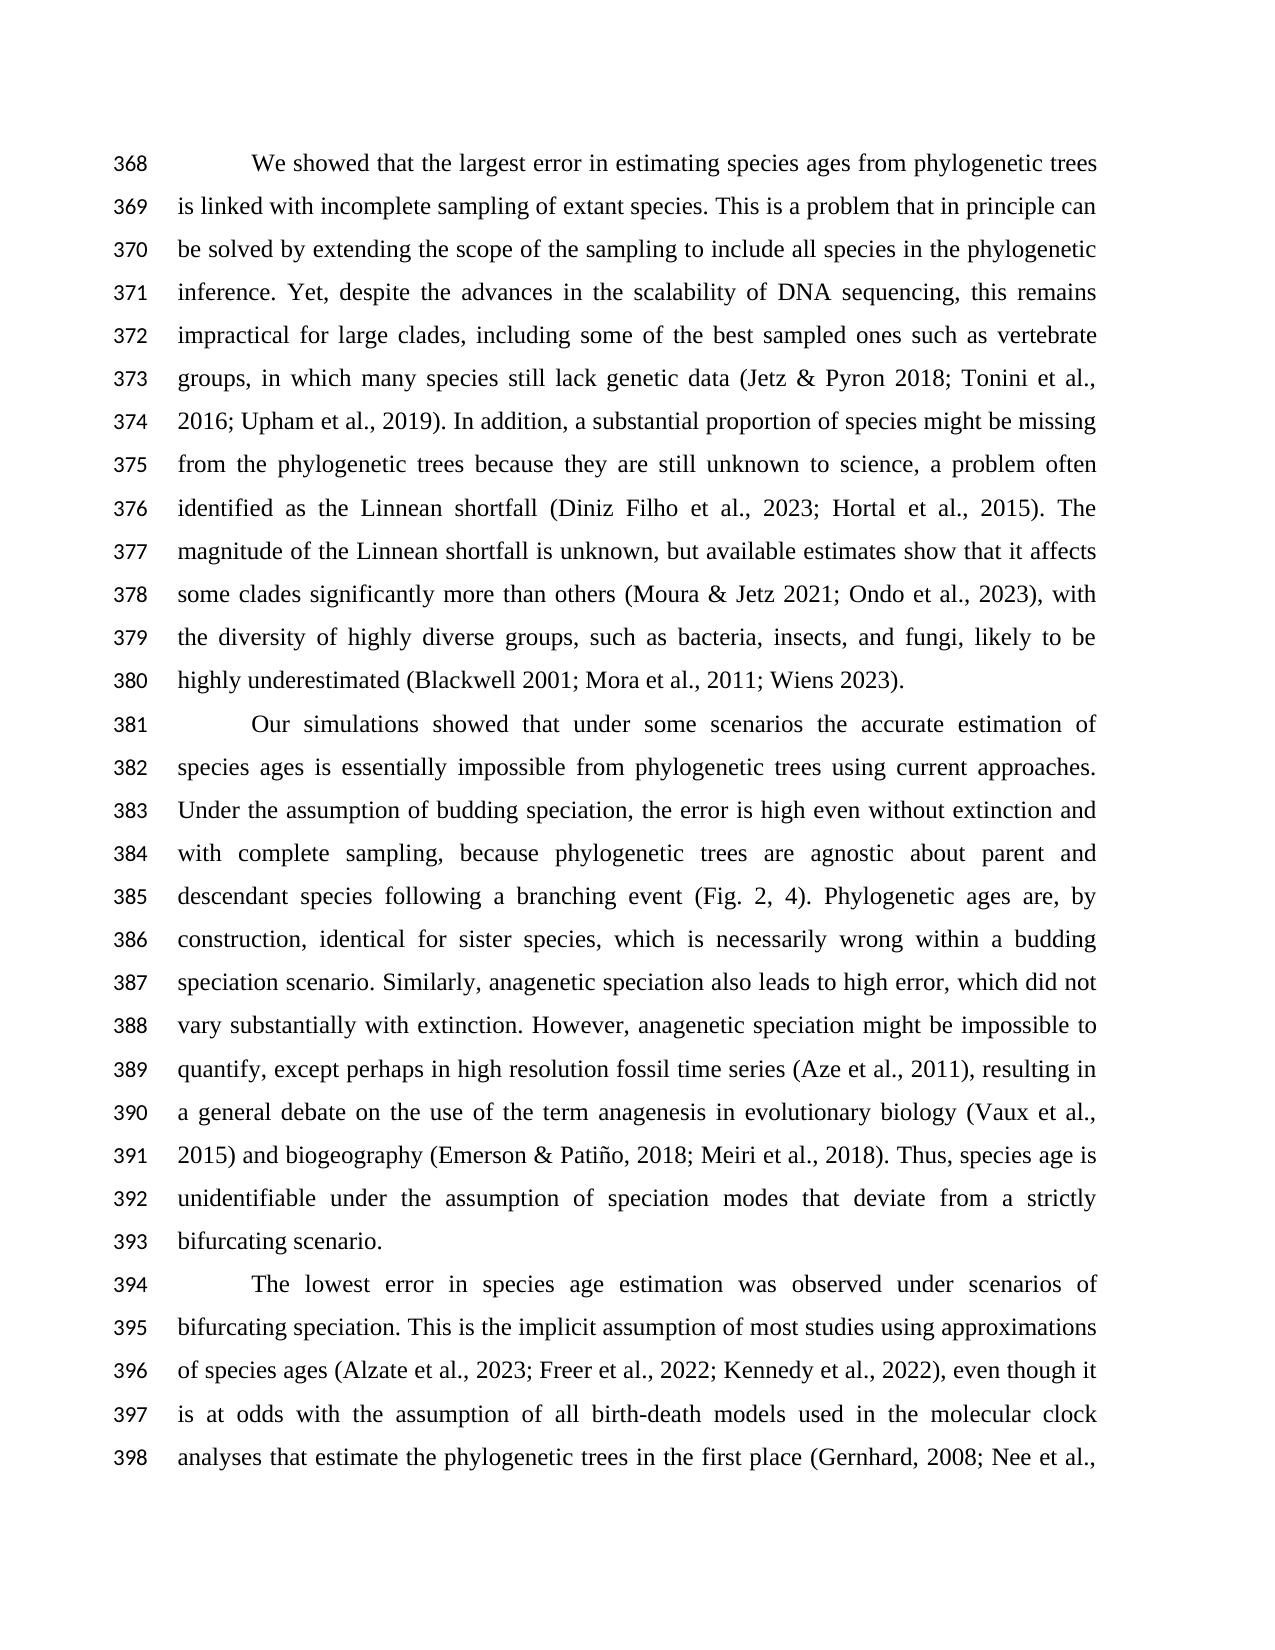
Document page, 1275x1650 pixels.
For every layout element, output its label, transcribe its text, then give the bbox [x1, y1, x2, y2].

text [177, 1269, 1098, 1471]
text Our simulations showed that under some scenarios the accurate estimation of species ages is essentially impossible from phylogenetic trees using current approaches. Under the assumption of budding speciation, the error is high even without extinction and with complete sampling, because phylogenetic trees are agnostic about parent and descendant species following a branching event (Fig. 2, 4). Phylogenetic ages are, by construction, identical for sister species, which is necessarily wrong within a budding speciation scenario. Similarly, anagenetic speciation also leads to high error, which did not vary substantially with extinction. However, anagenetic speciation might be impossible to quantify, except perhaps in high resolution fossil time series (Aze et al., 2011), resulting in a general debate on the use of the term anagenesis in evolutionary biology (Vaux et al., 2015) and biogeography (Emerson & Patiño, 2018; Meiri et al., 2018). Thus, species age is unidentifiable under the assumption of speciation modes that deviate from a strictly bifurcating scenario. [177, 709, 1098, 1255]
text We showed that the largest error in estimating species ages from phylogenetic trees is linked with incomplete sampling of extant species. This is a problem that in principle can be solved by extending the scope of the sampling to include all species in the phylogenetic inference. Yet, despite the advances in the scalability of DNA sequencing, this remains impractical for large clades, including some of the best sampled ones such as vertebrate groups, in which many species still lack genetic data (Jetz & Pyron 2018; Tonini et al., 2016; Upham et al., 2019). In addition, a substantial proportion of species might be missing from the phylogenetic trees because they are still unknown to science, a problem often identified as the Linnean shortfall (Diniz Filho et al., 2023; Hortal et al., 2015). The magnitude of the Linnean shortfall is unknown, but available estimates show that it affects some clades significantly more than others (Moura & Jetz 2021; Ondo et al., 2023), with the diversity of highly diverse groups, such as bacteria, insects, and fungi, likely to be highly underestimated (Blackwell 2001; Mora et al., 2011; Wiens 2023). [177, 148, 1098, 694]
